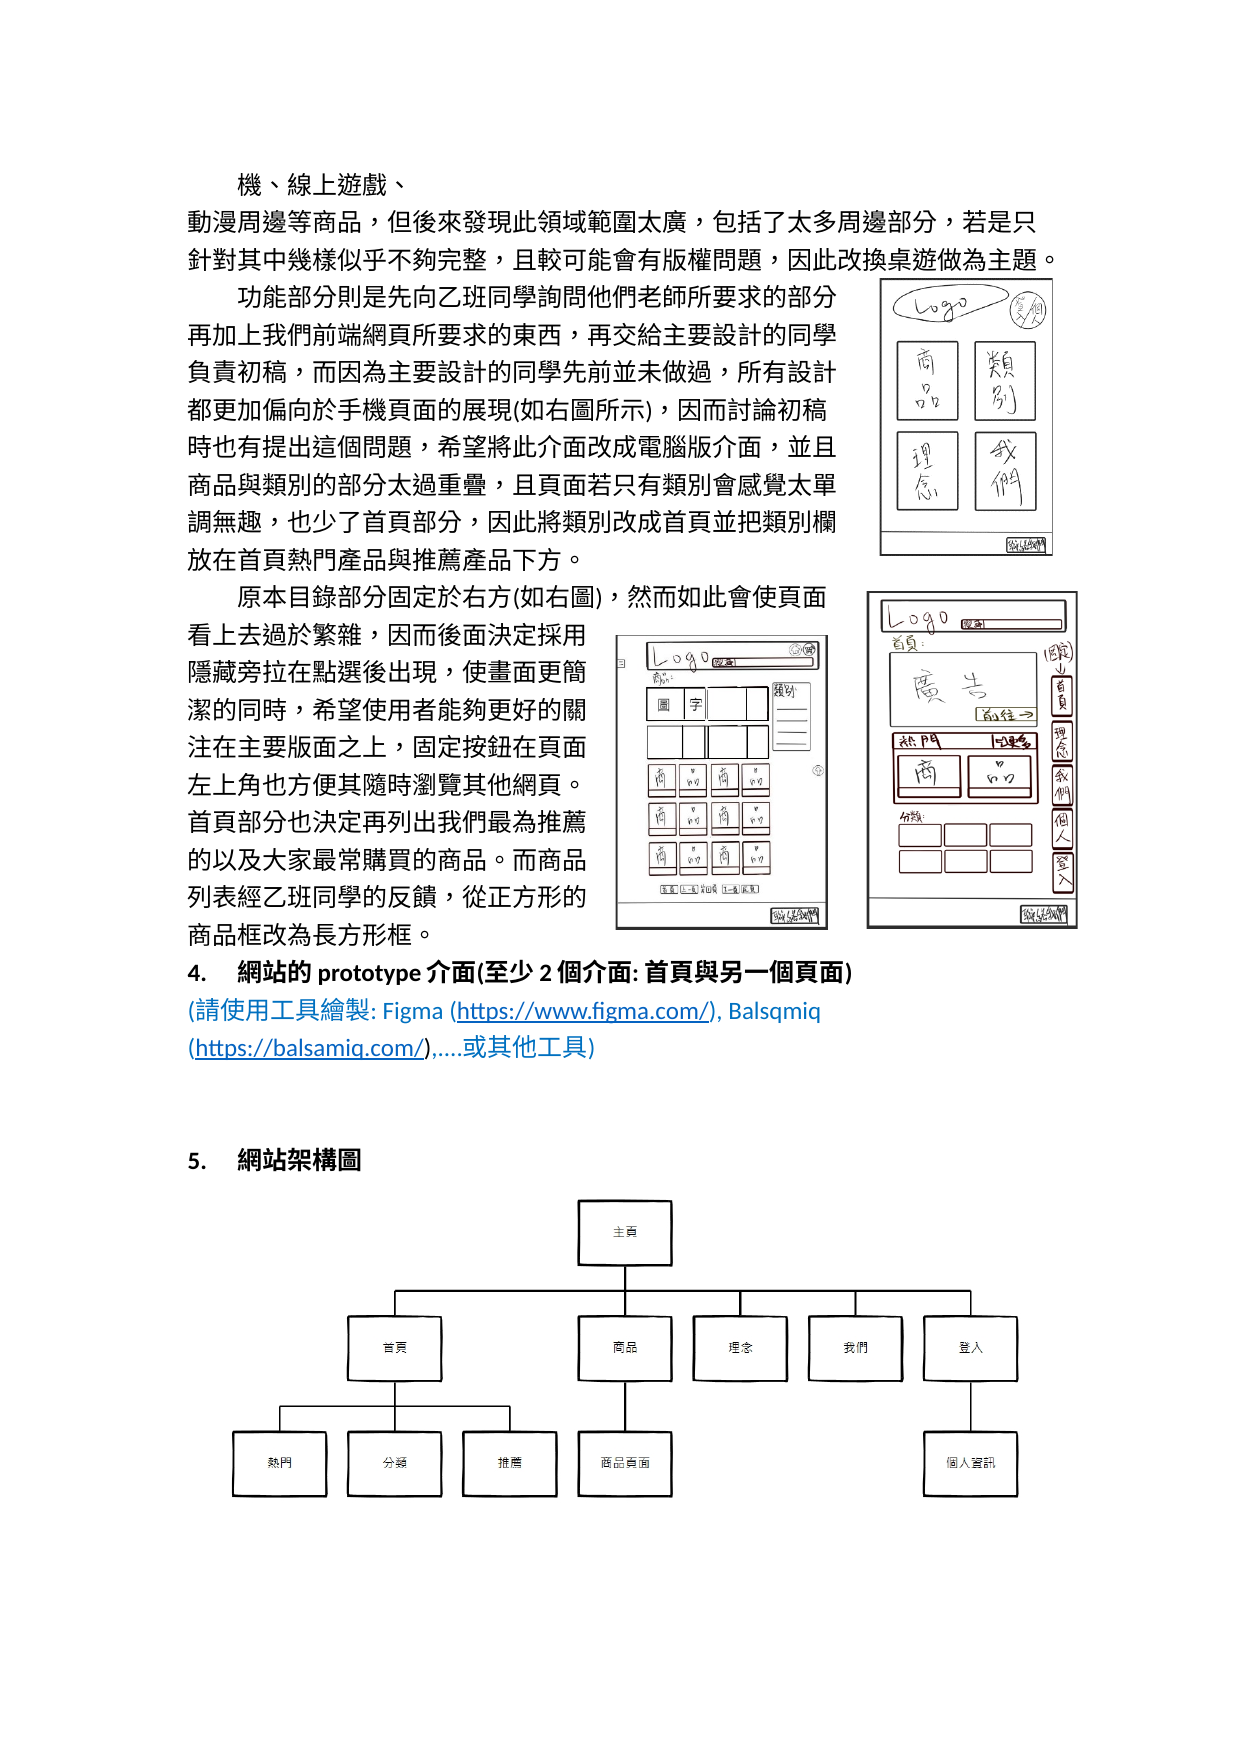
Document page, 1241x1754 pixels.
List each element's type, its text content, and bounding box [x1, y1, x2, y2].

list 網站架構圖 [187, 1139, 1053, 1177]
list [237, 164, 1053, 202]
text 動漫周邊等商品，但後來發現此領域範圍太廣，包括了太多周邊部分，若是只針對其中幾樣似乎不夠完整，且較可能會有版權問題，因此改換桌遊做為主題。 [187, 202, 1053, 277]
list 網站的prototype介面(至少2個介面: 首頁與另一個頁面) [187, 952, 1053, 989]
picture [879, 278, 1053, 556]
text (請使用工具繪製: Figma (https://www.figma.com/), Balsqmiq (https://balsamiq.com/),....或其他工具) [187, 989, 1053, 1064]
picture [187, 1177, 1053, 1534]
picture [615, 635, 828, 930]
text 功能部分則是先向乙班同學詢問他們老師所要求的部分再加上我們前端網頁所要求的東西，再交給主要設計的同學負責初稿，而因為主要設計的同學先前並未做過，所有設計都更加偏向於手機頁面的展現(如右圖所示)，因而討論初稿時也有提出這個問題，希望將此介面改成電腦版介面，並且商品與類別的部分太過重疊，且頁面若只有類別會感覺太單調無趣，也少了首頁部分，因此將類別改成首頁並把類別欄放在首頁熱門產品與推薦產品下方。 [187, 277, 1053, 577]
picture [865, 591, 1078, 926]
